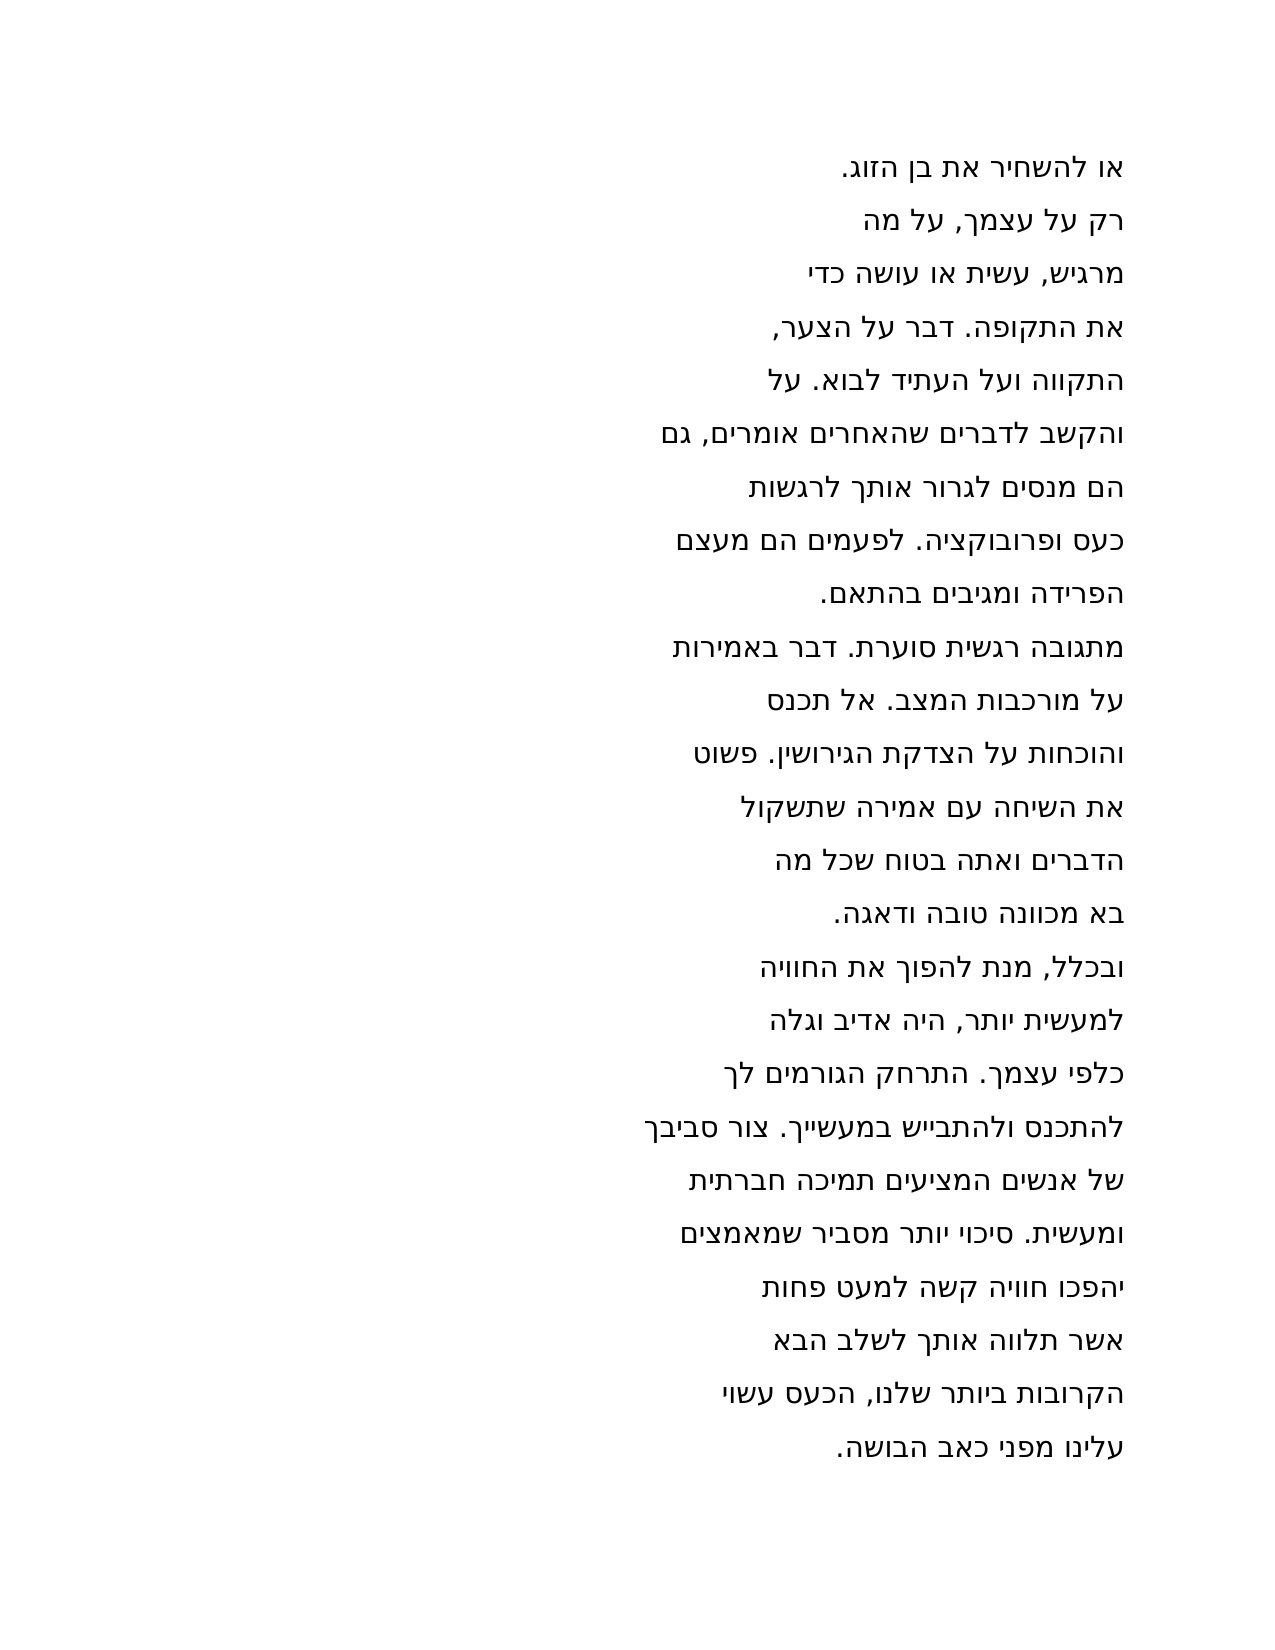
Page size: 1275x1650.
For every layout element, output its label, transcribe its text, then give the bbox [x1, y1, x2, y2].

text הפרידה ומגיבים בהתאם. [150, 577, 1125, 611]
text הדברים ואתה בטוח שכל מה [150, 843, 1125, 877]
text יהפכו חוויה קשה למעט פחות [150, 1270, 1125, 1304]
text כעס ופרובוקציה. לפעמים הם מעצם [150, 523, 1125, 557]
text כלפי עצמך. התרחק הגורמים לך [150, 1057, 1125, 1091]
text להתכנס ולהתבייש במעשייך. צור סביבך [150, 1110, 1125, 1144]
text בא מכוונה טובה ודאגה. [150, 897, 1125, 931]
text רק על עצמך, על מה [150, 203, 1125, 237]
text הם מנסים לגרור אותך לרגשות [150, 470, 1125, 504]
text ומעשית. סיכוי יותר מסביר שמאמצים [150, 1217, 1125, 1251]
text והוכחות על הצדקת הגירושין. פשוט [150, 737, 1125, 771]
text והקשב לדברים שהאחרים אומרים, גם [150, 417, 1125, 451]
text עלינו מפני כאב הבושה. [150, 1430, 1125, 1464]
text התקווה ועל העתיד לבוא. על [150, 363, 1125, 397]
text אשר תלווה אותך לשלב הבא [150, 1323, 1125, 1357]
text הקרובות ביותר שלנו, הכעס עשוי [150, 1377, 1125, 1411]
text את התקופה. דבר על הצער, [150, 310, 1125, 344]
text למעשית יותר, היה אדיב וגלה [150, 1003, 1125, 1037]
text את השיחה עם אמירה שתשקול [150, 790, 1125, 824]
text של אנשים המציעים תמיכה חברתית [150, 1163, 1125, 1197]
text או להשחיר את בן הזוג. [150, 150, 1125, 184]
text מתגובה רגשית סוערת. דבר באמירות [150, 630, 1125, 664]
text מרגיש, עשית או עושה כדי [150, 257, 1125, 291]
text ובכלל, מנת להפוך את החוויה [150, 950, 1125, 984]
text על מורכבות המצב. אל תכנס [150, 683, 1125, 717]
